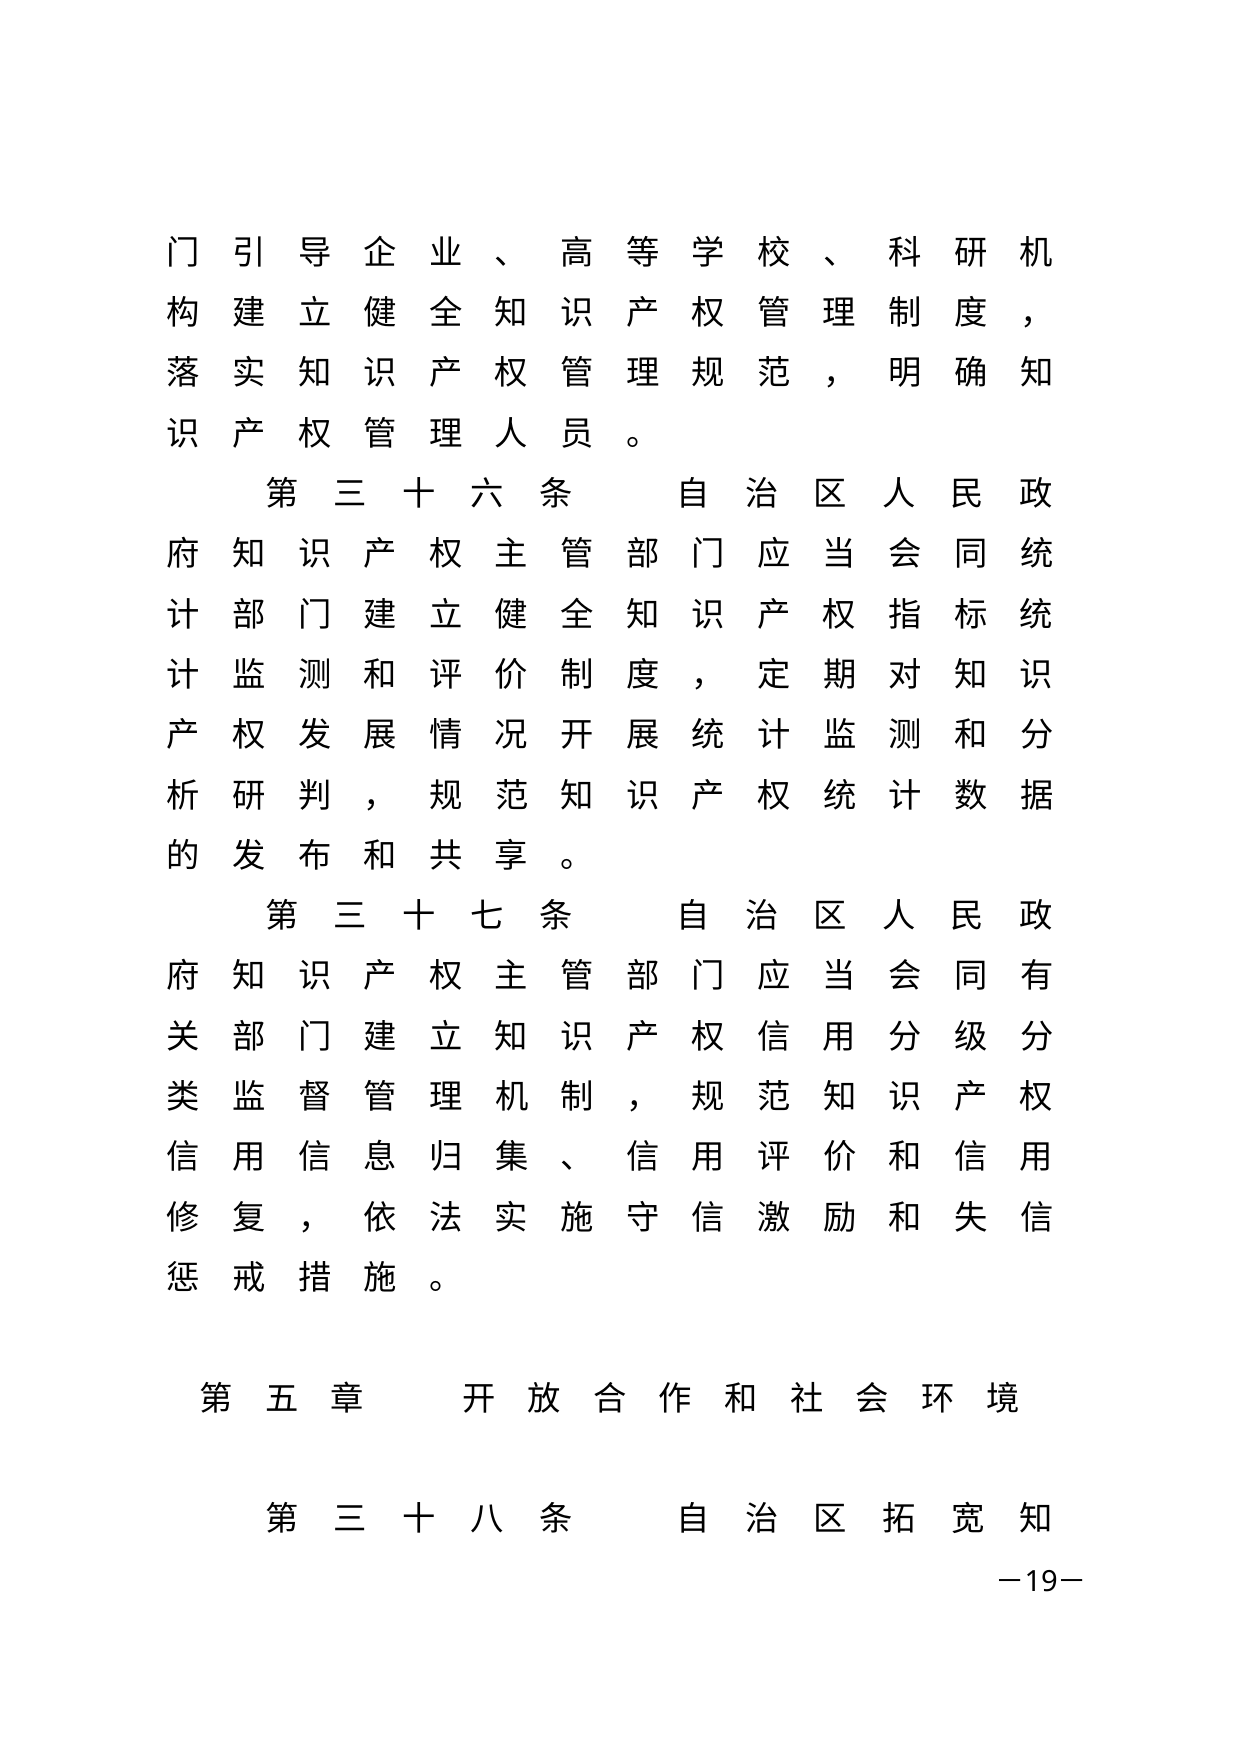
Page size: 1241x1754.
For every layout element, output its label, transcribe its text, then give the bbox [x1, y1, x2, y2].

text 第三十五条 负有知识产权管理职责的部门应当会同有关部门引导企业、高等学校、科研机构建立健全知识产权管理制度，落实知识产权管理规范，明确知识产权管理人员。 [167, 219, 1085, 461]
text 第三十七条 自治区人民政府知识产权主管部门应当会同有关部门建立知识产权信用分级分类监督管理机制，规范知识产权信用信息归集、信用评价和信用修复，依法实施守信激励和失信惩戒措施。 [167, 883, 1085, 1305]
text 第三十六条 自治区人民政府知识产权主管部门应当会同统计部门建立健全知识产权指标统计监测和评价制度，定期对知识产权发展情况开展统计监测和分析研判，规范知识产权统计数据的发布和共享。 [167, 461, 1085, 883]
text 第三十八条 自治区拓宽知识产权对外交流合作渠道，推动与共建“一带一路”国家、地区和相关国际组织的交流合作，建设面向东盟国家、区域全面经济伙伴关系协定成员国等的国际知识产权开放合作平台，提升知识产权对外开放合作水平。 [167, 1486, 1085, 1546]
text 第五章 开放合作和社会环境 [167, 1365, 1085, 1426]
